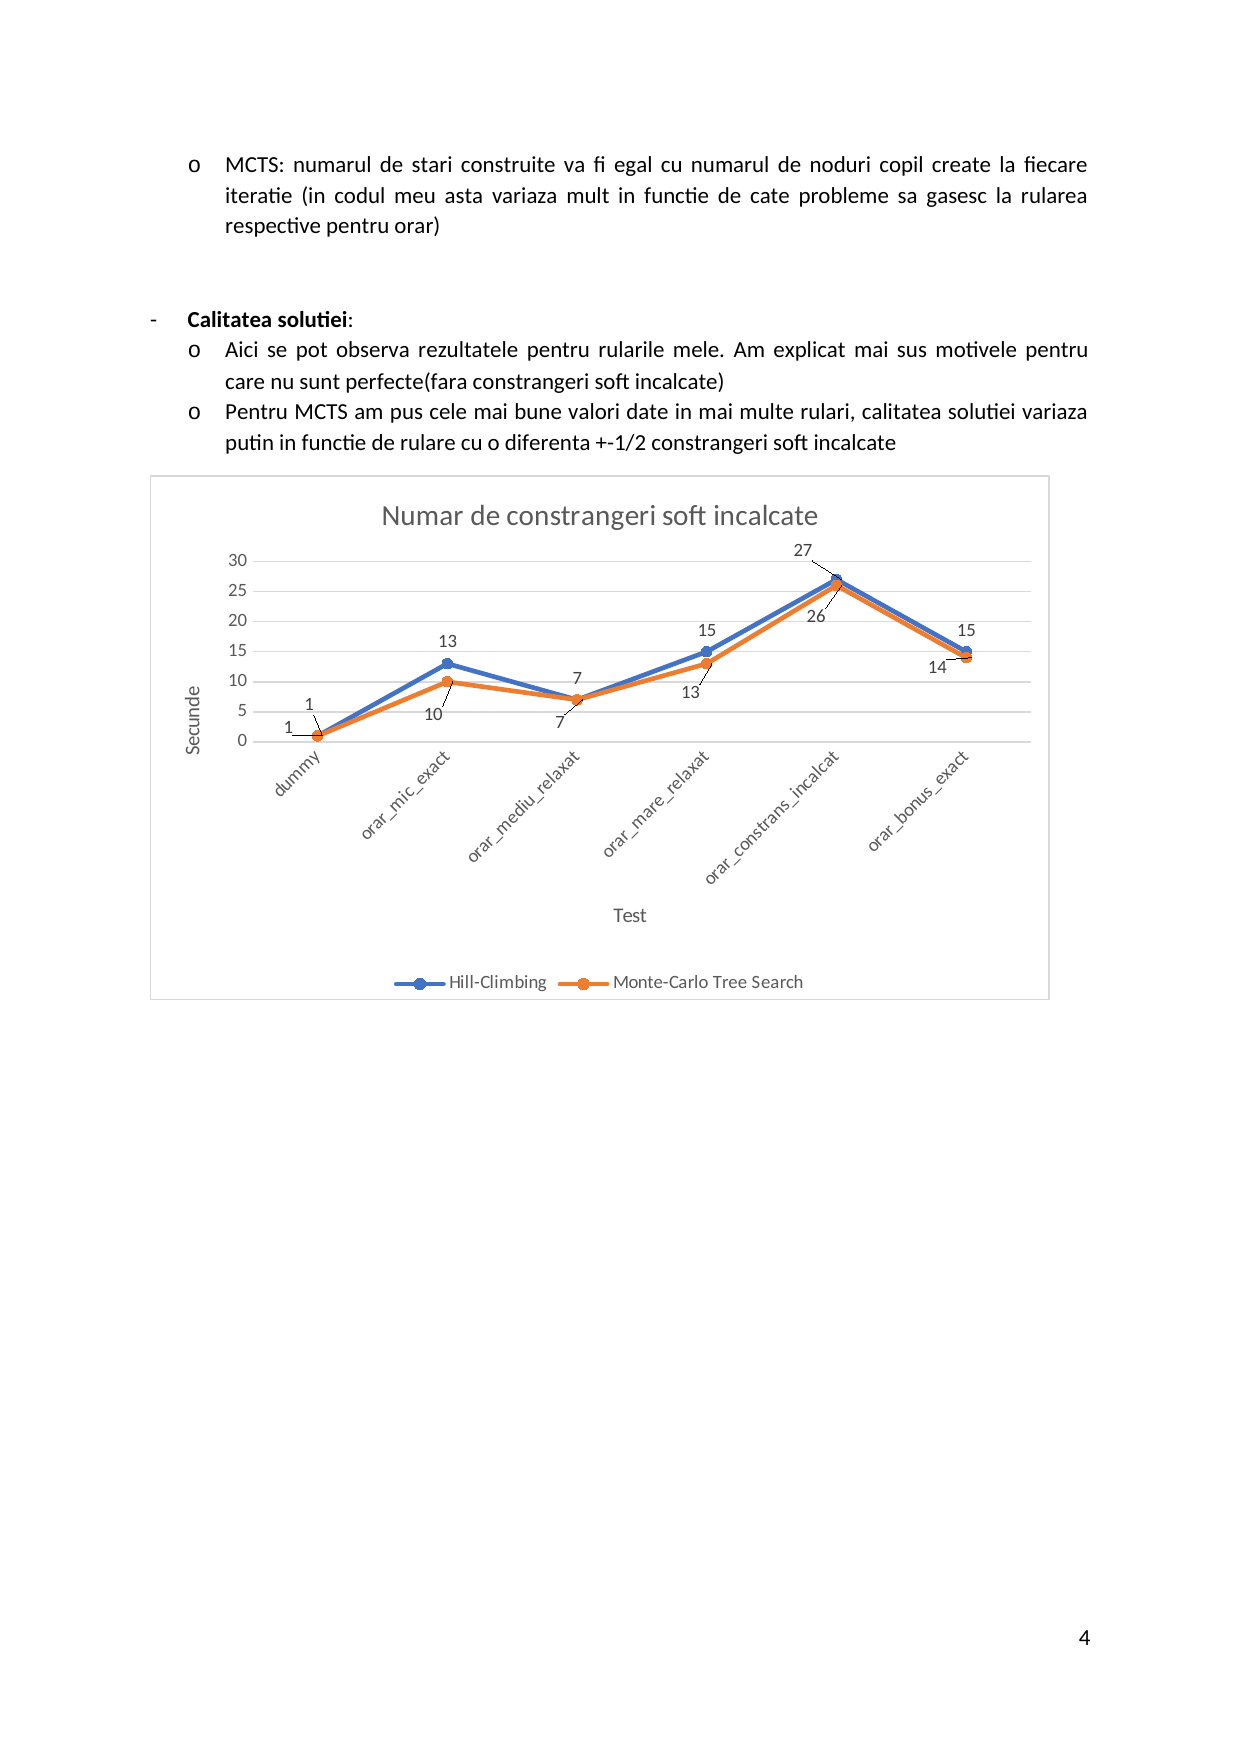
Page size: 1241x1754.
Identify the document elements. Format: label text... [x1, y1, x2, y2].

list Calitatea solutiei: [150, 305, 1090, 333]
list MCTS: numarul de stari construite va fi egal cu numarul de noduri copil create la fiecare iteratie (in codul meu asta variaza mult in functie de cate probleme sa gasesc la rularea respective pentru orar) [187, 150, 1090, 239]
list Pentru MCTS am pus cele mai bune valori date in mai multe rulari, calitatea solutiei variaza putin in functie de rulare cu o diferenta +-1/2 constrangeri soft incalcate [187, 397, 1090, 456]
list Aici se pot observa rezultatele pentru rularile mele. Am explicat mai sus motivele pentru care nu sunt perfecte(fara constrangeri soft incalcate) [187, 336, 1090, 395]
